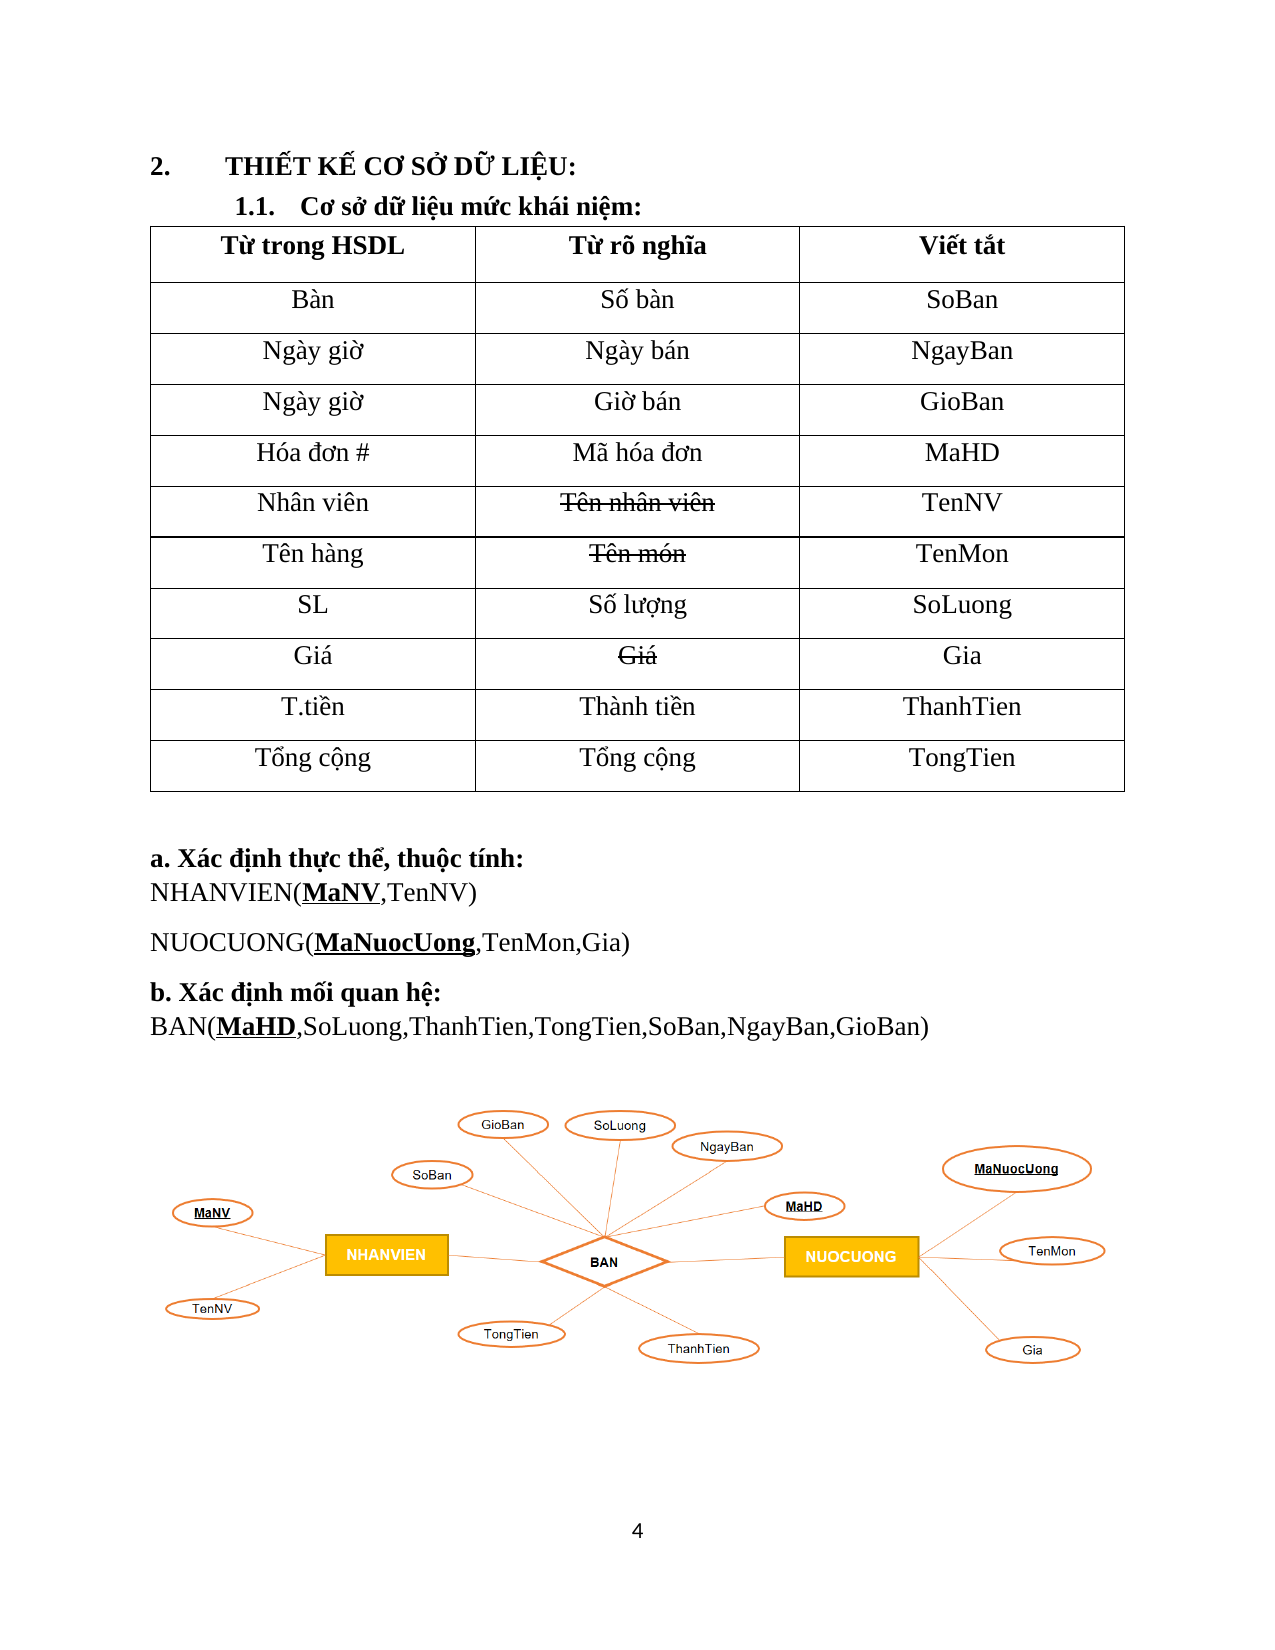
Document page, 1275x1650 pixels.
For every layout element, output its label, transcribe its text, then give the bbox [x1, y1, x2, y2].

table_cell Giá [151, 639, 475, 689]
text NUOCUONG(MaNuocUong,TenMon,Gia) [150, 926, 1125, 957]
table_cell TongTien [800, 741, 1124, 791]
table_header Từ trong HSDL [151, 227, 475, 282]
table_cell ThanhTien [800, 690, 1124, 740]
table_cell T.tiền [151, 690, 475, 740]
table_cell TenNV [800, 487, 1124, 536]
table_cell MaHD [800, 436, 1124, 486]
picture [150, 1060, 1125, 1397]
table_cell SoBan [800, 283, 1124, 333]
subtitle Cơ sở dữ liệu mức khái niệm: [234, 190, 1125, 221]
table_cell Nhân viên [151, 487, 475, 536]
subtitle a. Xác định thực thể, thuộc tính: [150, 842, 1125, 873]
table_cell SoLuong [800, 589, 1124, 638]
table_cell Tên hàng [151, 538, 475, 587]
subtitle b. Xác định mối quan hệ: [150, 976, 1125, 1007]
subtitle THIẾT KẾ CƠ SỞ DỮ LIỆU: [150, 150, 1125, 181]
text NHANVIEN(MaNV,TenNV) [150, 876, 1125, 907]
table_cell Giá [476, 639, 799, 689]
table_cell Giờ bán [476, 385, 799, 434]
table_cell Hóa đơn # [151, 436, 475, 486]
table_cell NgayBan [800, 334, 1124, 384]
table_cell Tên nhân viên [476, 487, 799, 536]
table_header Viết tắt [800, 227, 1124, 282]
table_cell Ngày giờ [151, 385, 475, 434]
text BAN(MaHD,SoLuong,ThanhTien,TongTien,SoBan,NgayBan,GioBan) [150, 1010, 1125, 1041]
table_cell Số bàn [476, 283, 799, 333]
table_cell Tên món [476, 538, 799, 587]
table_cell Số lượng [476, 589, 799, 638]
table_cell Ngày giờ [151, 334, 475, 384]
table_cell Mã hóa đơn [476, 436, 799, 486]
table_cell Gia [800, 639, 1124, 689]
table_cell Ngày bán [476, 334, 799, 384]
table_header Từ rõ nghĩa [476, 227, 799, 282]
table_cell Tổng cộng [151, 741, 475, 791]
table_cell Thành tiền [476, 690, 799, 740]
table_cell Tổng cộng [476, 741, 799, 791]
table_cell TenMon [800, 538, 1124, 587]
table_cell GioBan [800, 385, 1124, 434]
table_cell SL [151, 589, 475, 638]
table_cell Bàn [151, 283, 475, 333]
